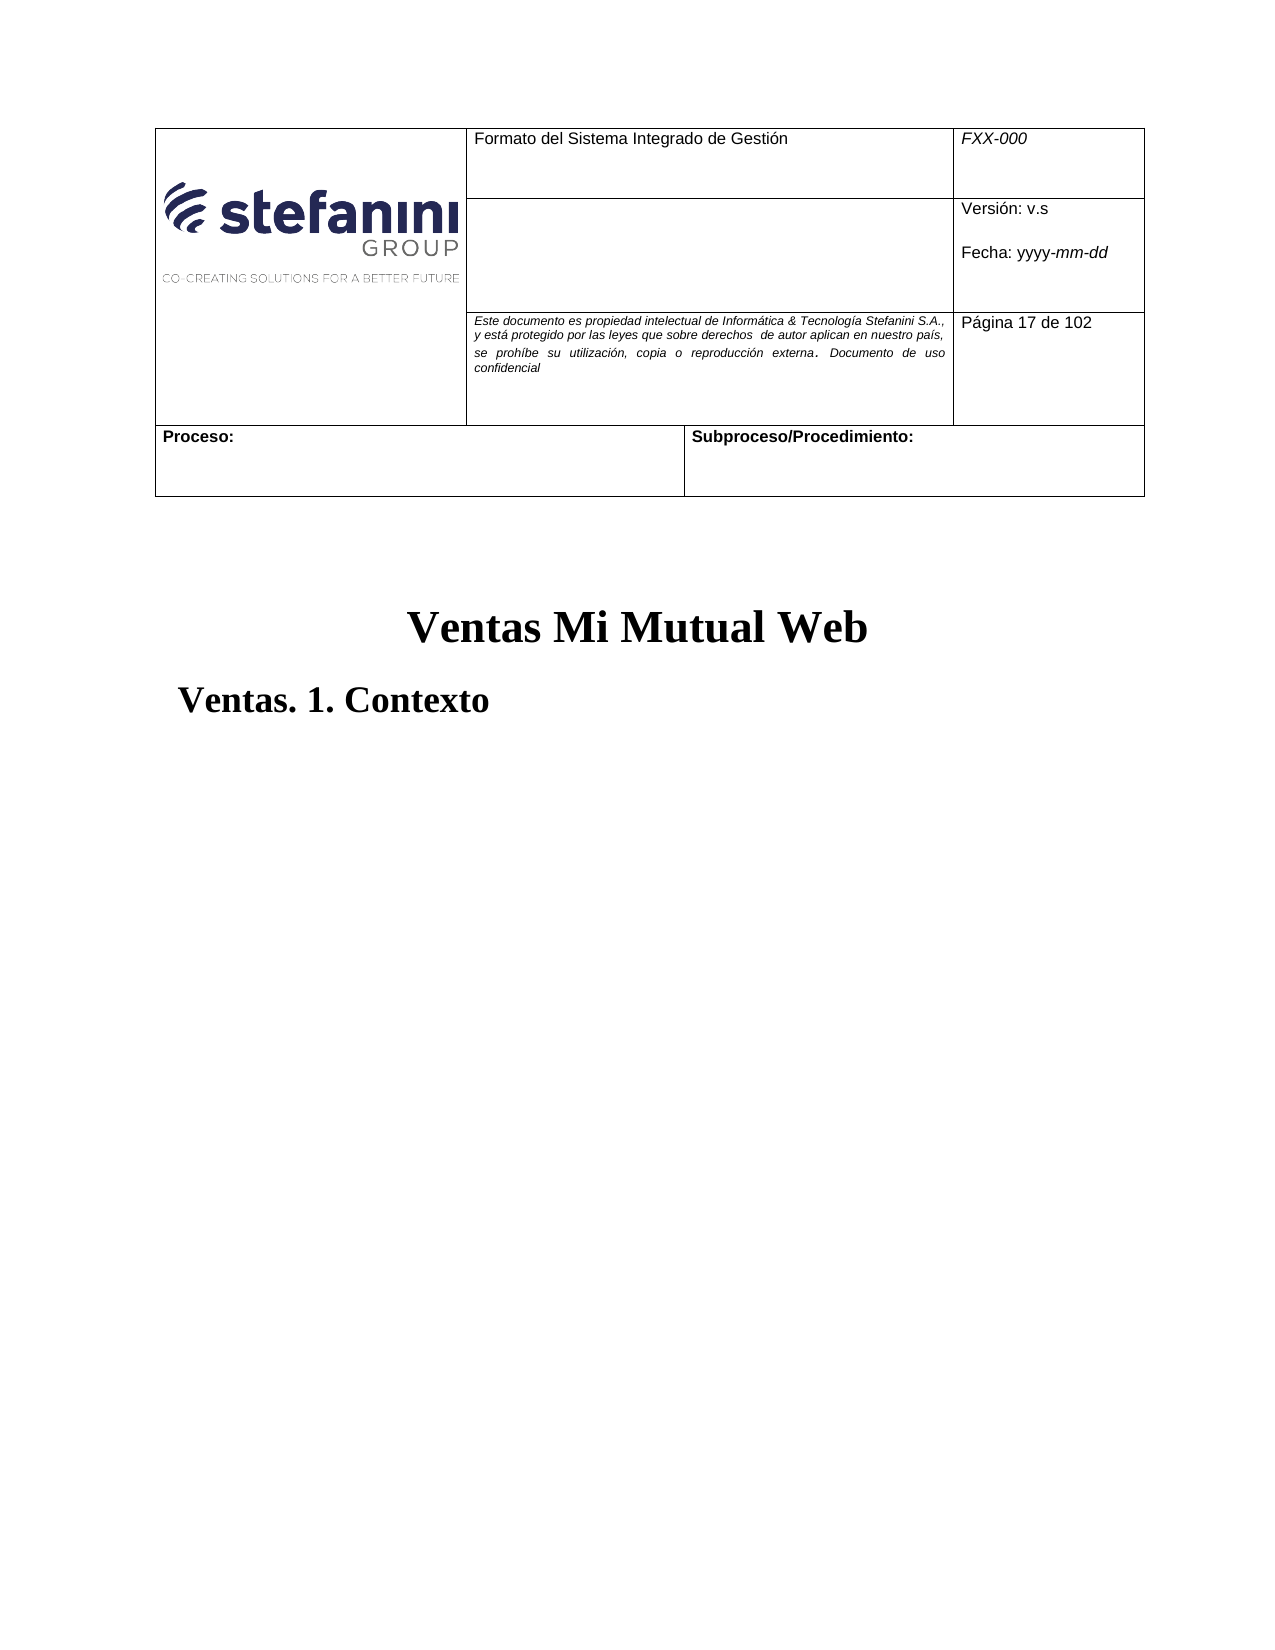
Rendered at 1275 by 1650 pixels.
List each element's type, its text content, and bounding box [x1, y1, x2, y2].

picture [162, 182, 460, 286]
subtitle Ventas Mi Mutual Web [177, 599, 1098, 652]
subtitle Ventas. 1. Contexto [177, 677, 1098, 720]
